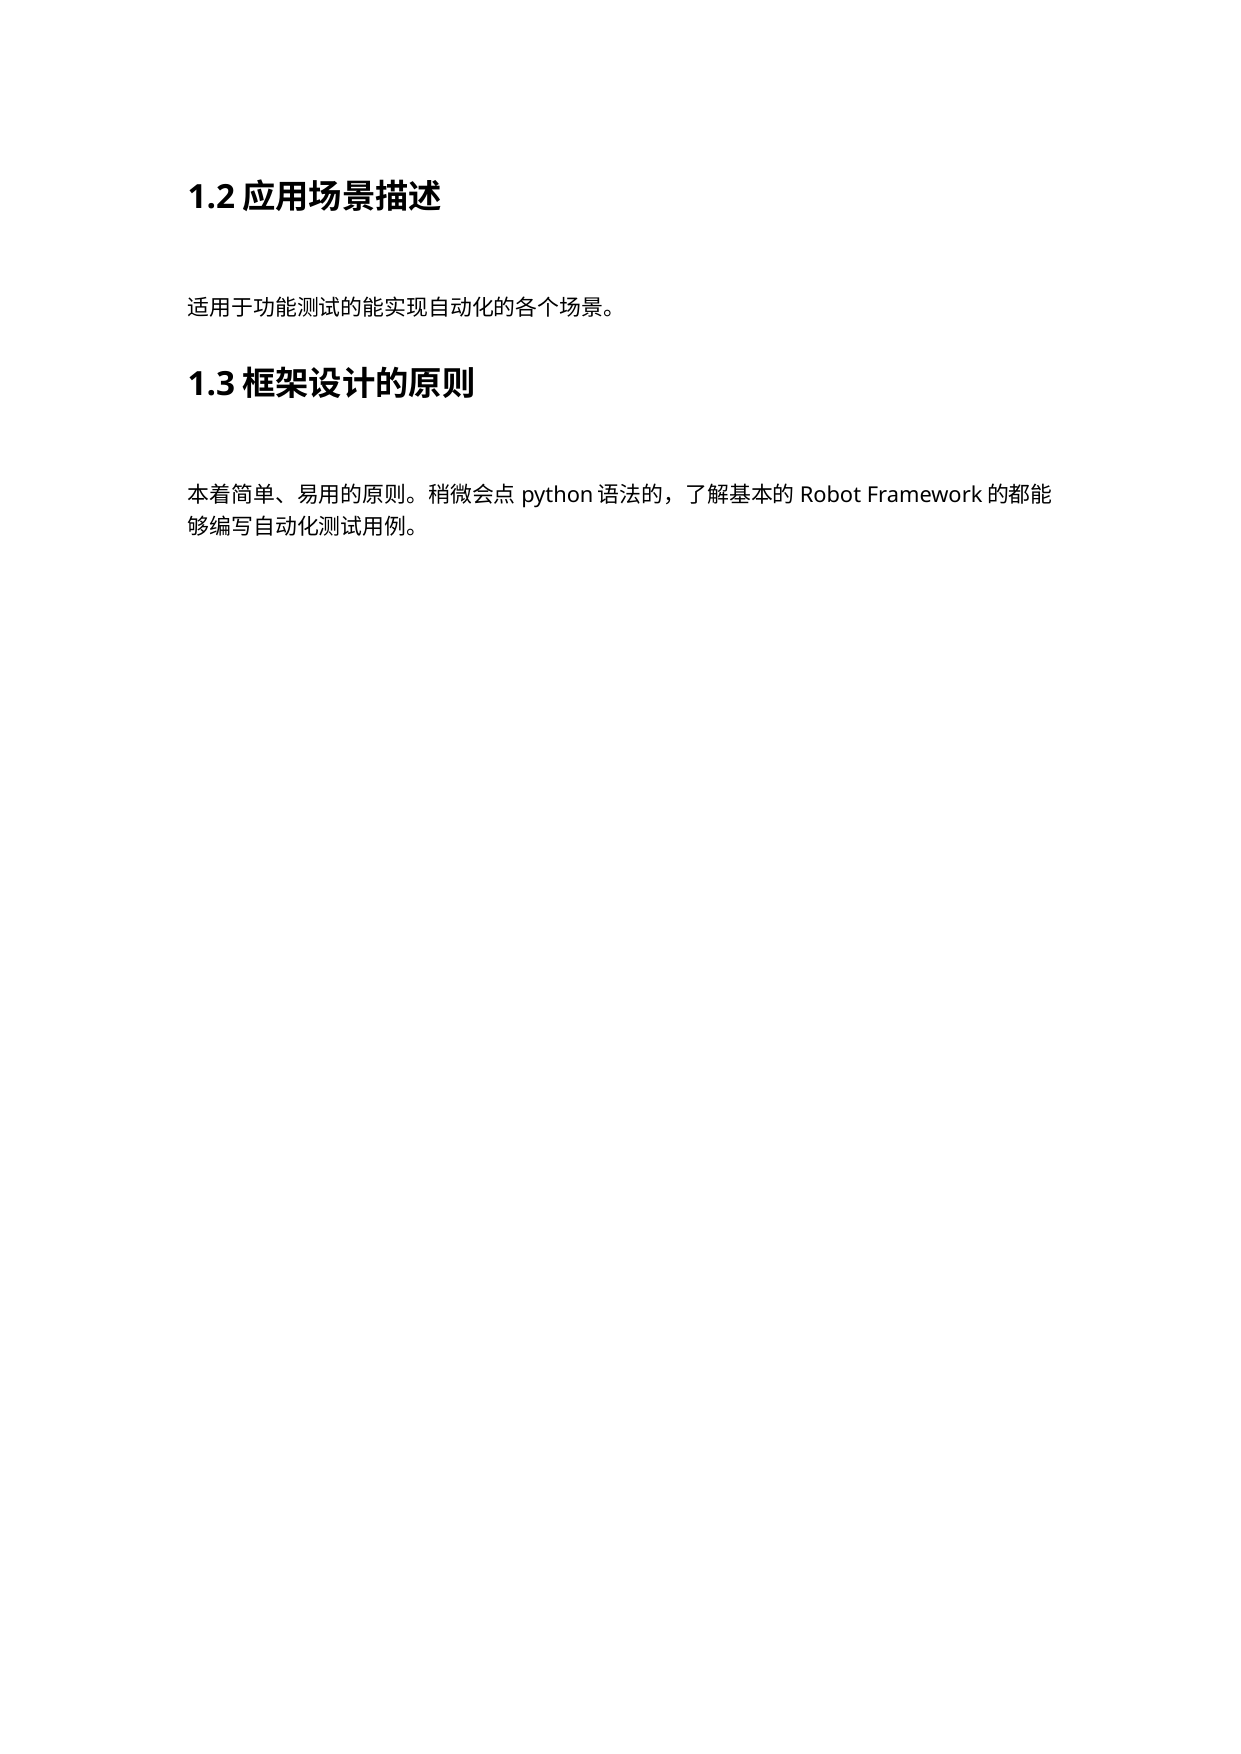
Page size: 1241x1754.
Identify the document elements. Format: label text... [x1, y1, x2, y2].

subtitle 1.2应用场景描述 [187, 162, 1053, 227]
text 适用于功能测试的能实现自动化的各个场景。 [187, 289, 1053, 322]
text 本着简单、易用的原则。稍微会点python语法的，了解基本的Robot Framework的都能够编写自动化测试用例。 [187, 476, 1053, 541]
subtitle 1.3框架设计的原则 [187, 349, 1053, 414]
